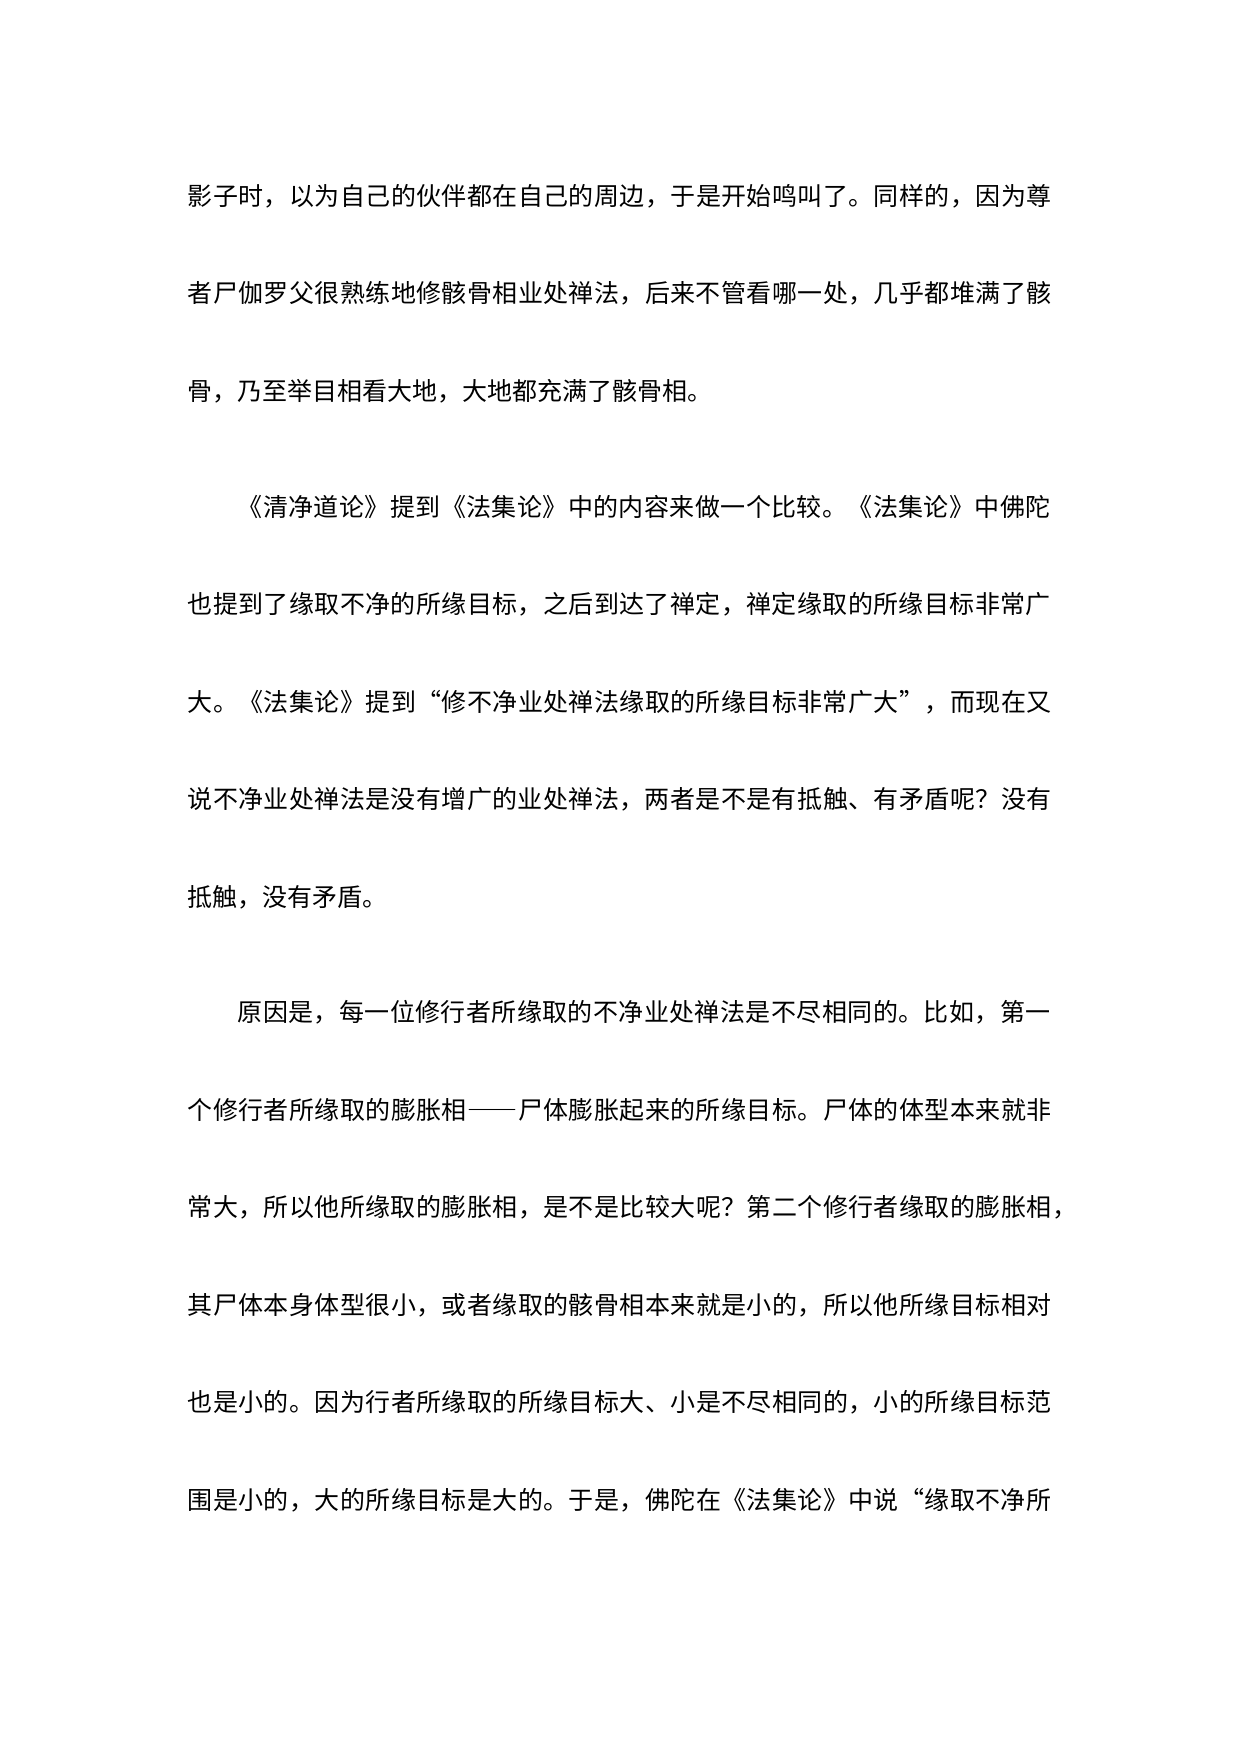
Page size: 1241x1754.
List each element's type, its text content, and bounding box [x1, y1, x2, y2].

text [187, 162, 1053, 422]
text 《清净道论》提到《法集论》中的内容来做一个比较。《法集论》中佛陀也提到了缘取不净的所缘目标，之后到达了禅定，禅定缘取的所缘目标非常广大。《法集论》提到“修不净业处禅法缘取的所缘目标非常广大”，而现在又说不净业处禅法是没有增广的业处禅法，两者是不是有抵触、有矛盾呢？没有抵触，没有矛盾。 [187, 473, 1053, 928]
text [187, 978, 1053, 1531]
